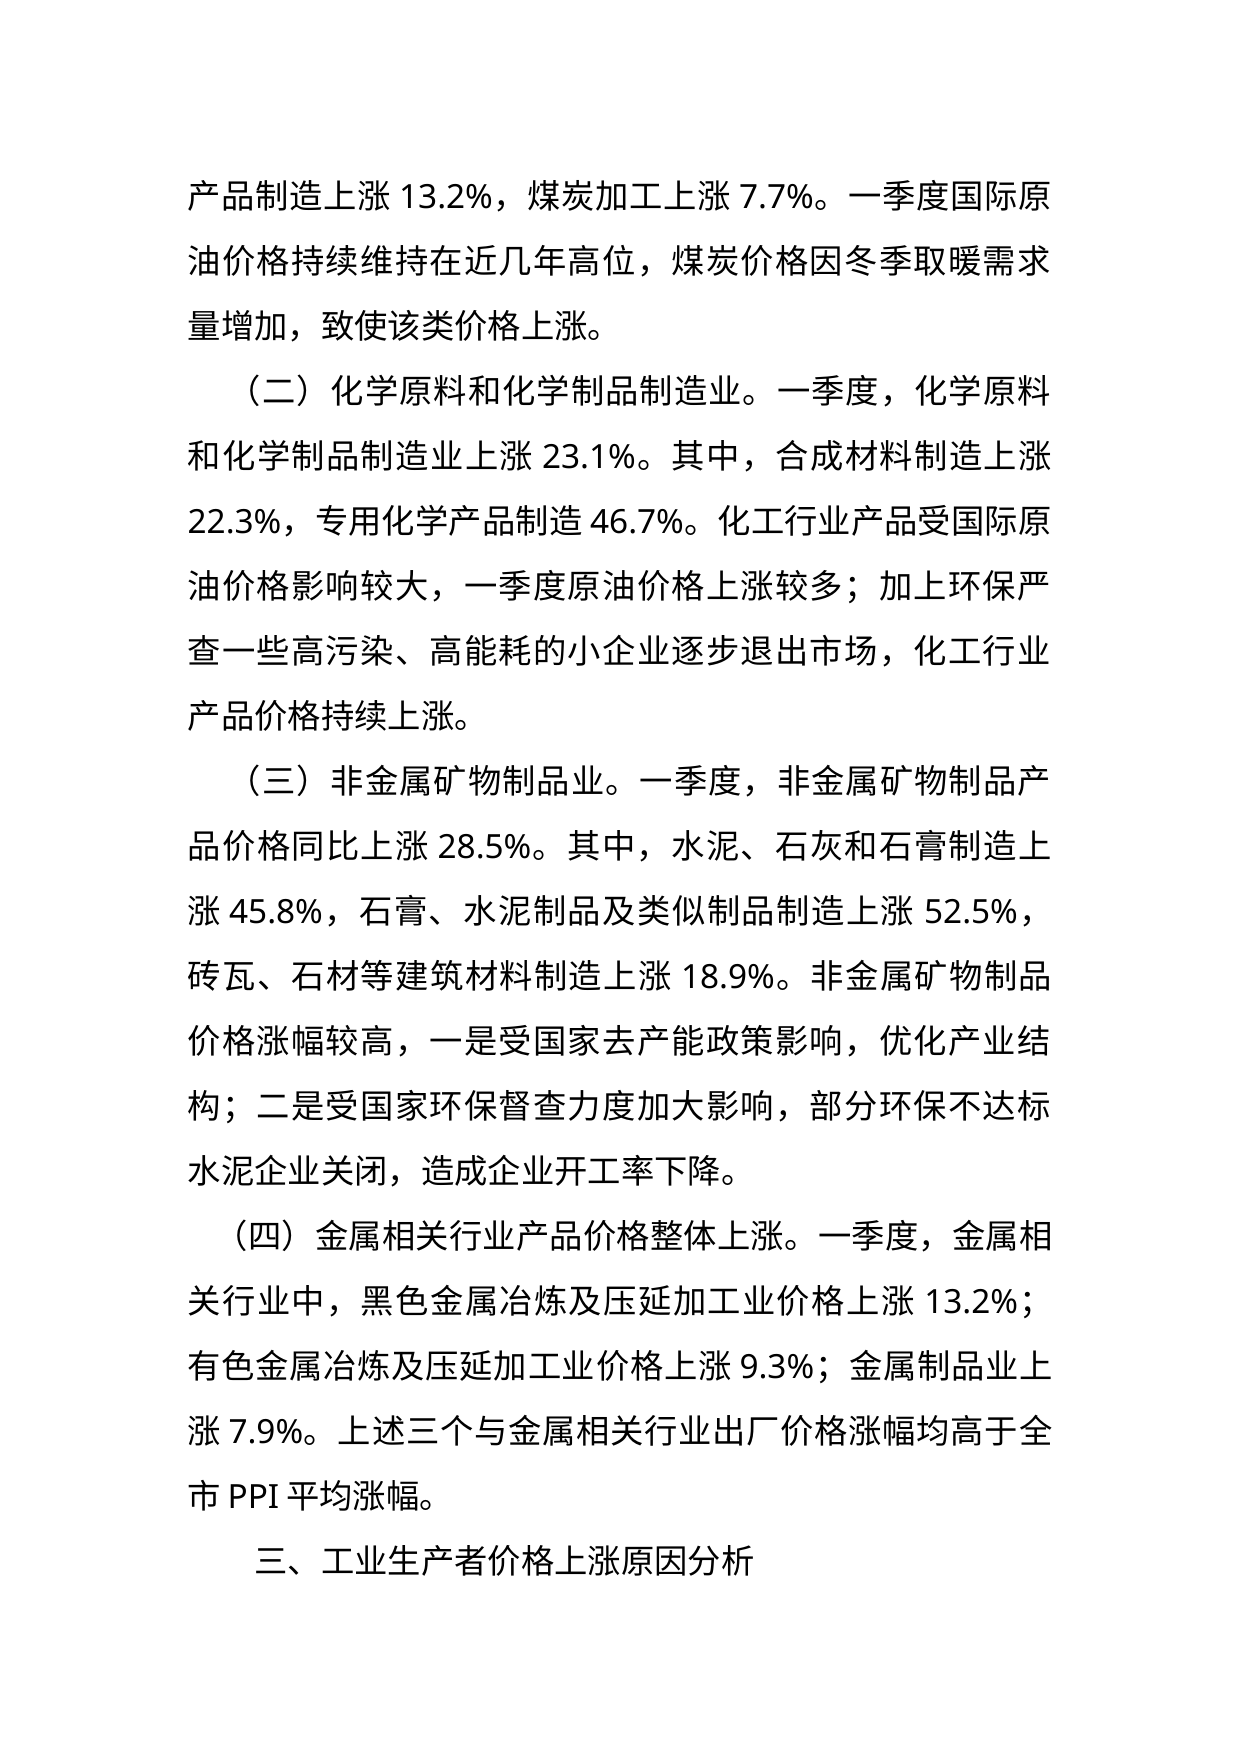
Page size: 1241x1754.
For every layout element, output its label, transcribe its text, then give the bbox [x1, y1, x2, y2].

text （四）金属相关行业产品价格整体上涨。一季度，金属相关行业中，黑色金属冶炼及压延加工业价格上涨13.2%；有色金属冶炼及压延加工业价格上涨9.3%；金属制品业上涨7.9%。上述三个与金属相关行业出厂价格涨幅均高于全市PPI平均涨幅。 [187, 1202, 1053, 1527]
text （二）化学原料和化学制品制造业。一季度，化学原料和化学制品制造业上涨23.1%。其中，合成材料制造上涨22.3%，专用化学产品制造46.7%。化工行业产品受国际原油价格影响较大，一季度原油价格上涨较多；加上环保严查一些高污染、高能耗的小企业逐步退出市场，化工行业产品价格持续上涨。 [187, 357, 1053, 747]
text 三、工业生产者价格上涨原因分析 [187, 1527, 1053, 1592]
text （三）非金属矿物制品业。一季度，非金属矿物制品产品价格同比上涨28.5%。其中，水泥、石灰和石膏制造上涨45.8%，石膏、水泥制品及类似制品制造上涨52.5%，砖瓦、石材等建筑材料制造上涨18.9%。非金属矿物制品价格涨幅较高，一是受国家去产能政策影响，优化产业结构；二是受国家环保督查力度加大影响，部分环保不达标水泥企业关闭，造成企业开工率下降。 [187, 747, 1053, 1202]
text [187, 162, 1053, 357]
